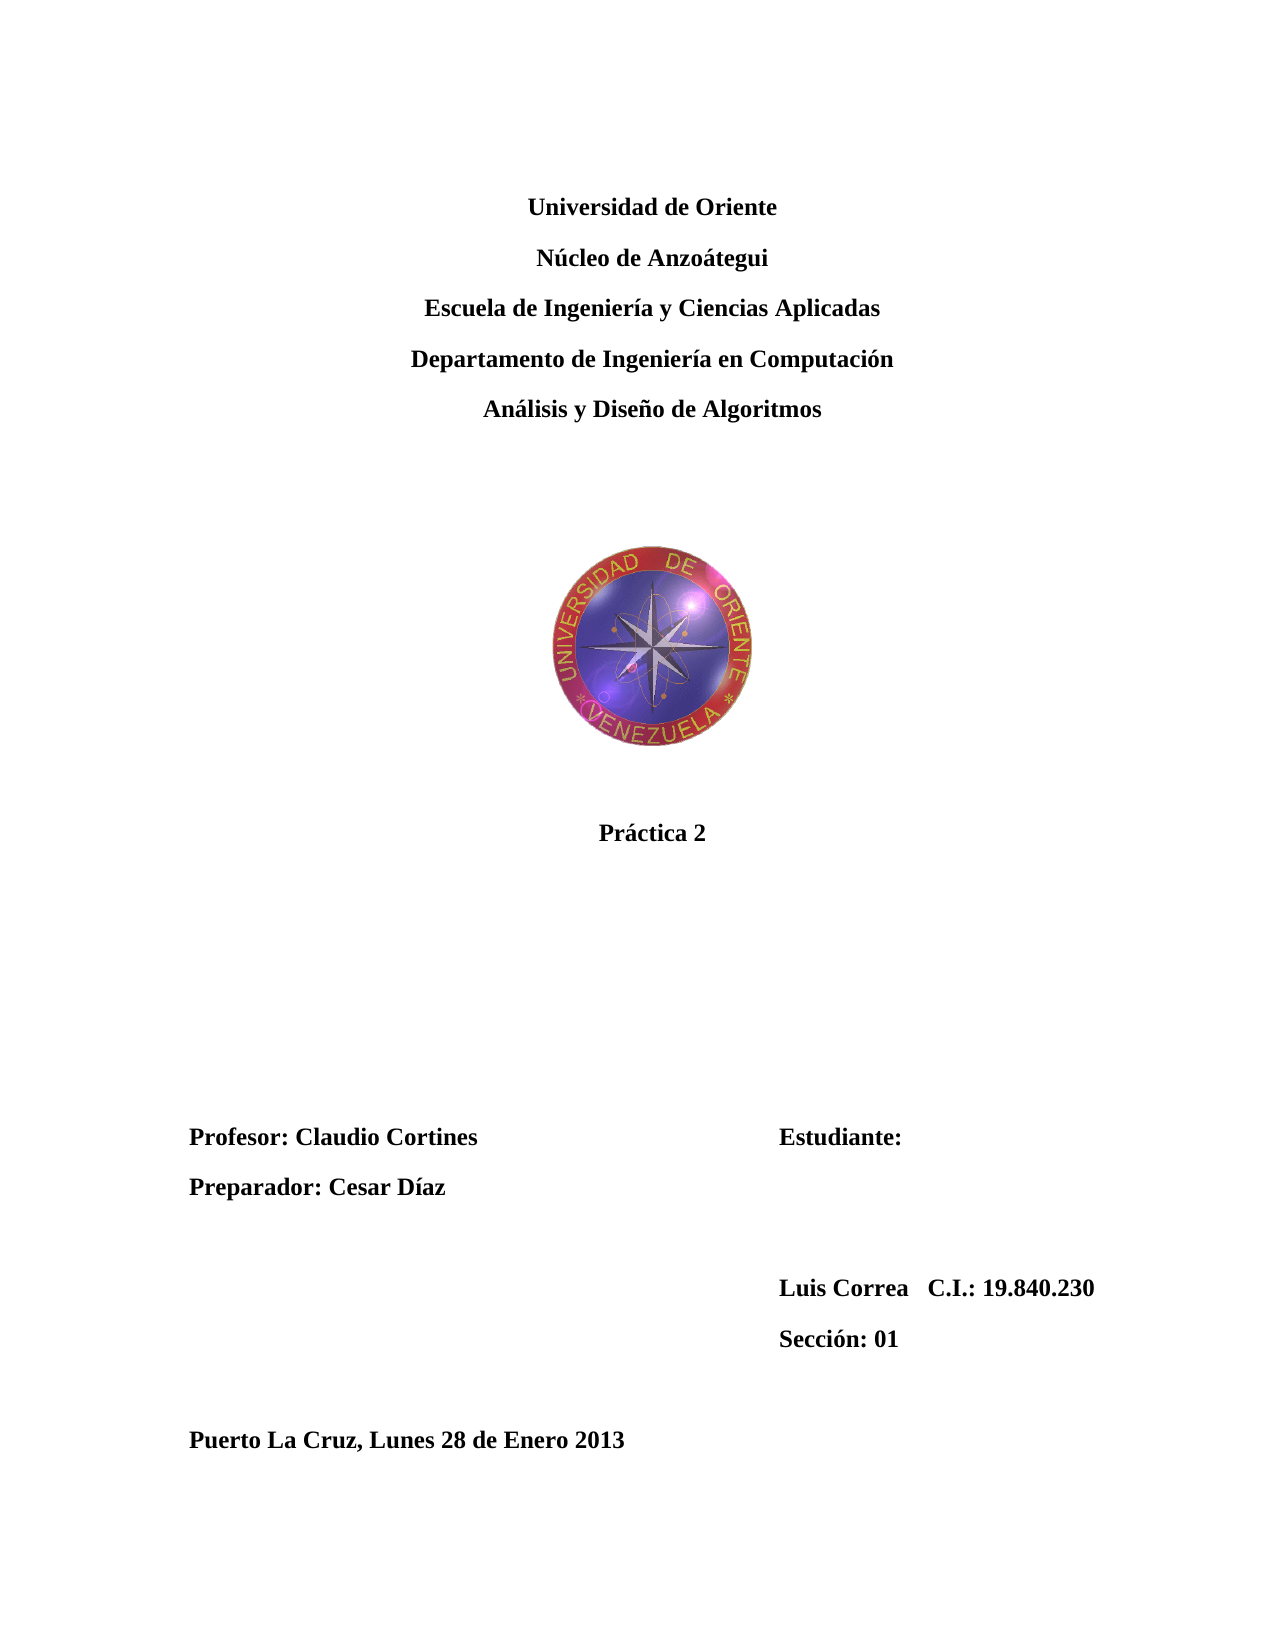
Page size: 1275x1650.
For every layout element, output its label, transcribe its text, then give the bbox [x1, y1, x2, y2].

text Práctica 2 [189, 818, 1116, 847]
picture [552, 546, 752, 746]
text Sección: 01 [705, 1324, 1116, 1353]
text Puerto La Cruz, Lunes 28 de Enero 2013 [189, 1425, 1116, 1454]
text Luis Correa C.I.: 19.840.230 [705, 1273, 1116, 1302]
text Profesor: Claudio Cortines Estudiante: [189, 1122, 1116, 1150]
text Núcleo de Anzoátegui [189, 243, 1116, 271]
text Universidad de Oriente [189, 192, 1116, 221]
text Análisis y Diseño de Algoritmos [189, 394, 1116, 423]
text Escuela de Ingeniería y Ciencias Aplicadas [189, 293, 1116, 322]
text Departamento de Ingeniería en Computación [189, 344, 1116, 373]
text Preparador: Cesar Díaz [189, 1172, 1116, 1201]
